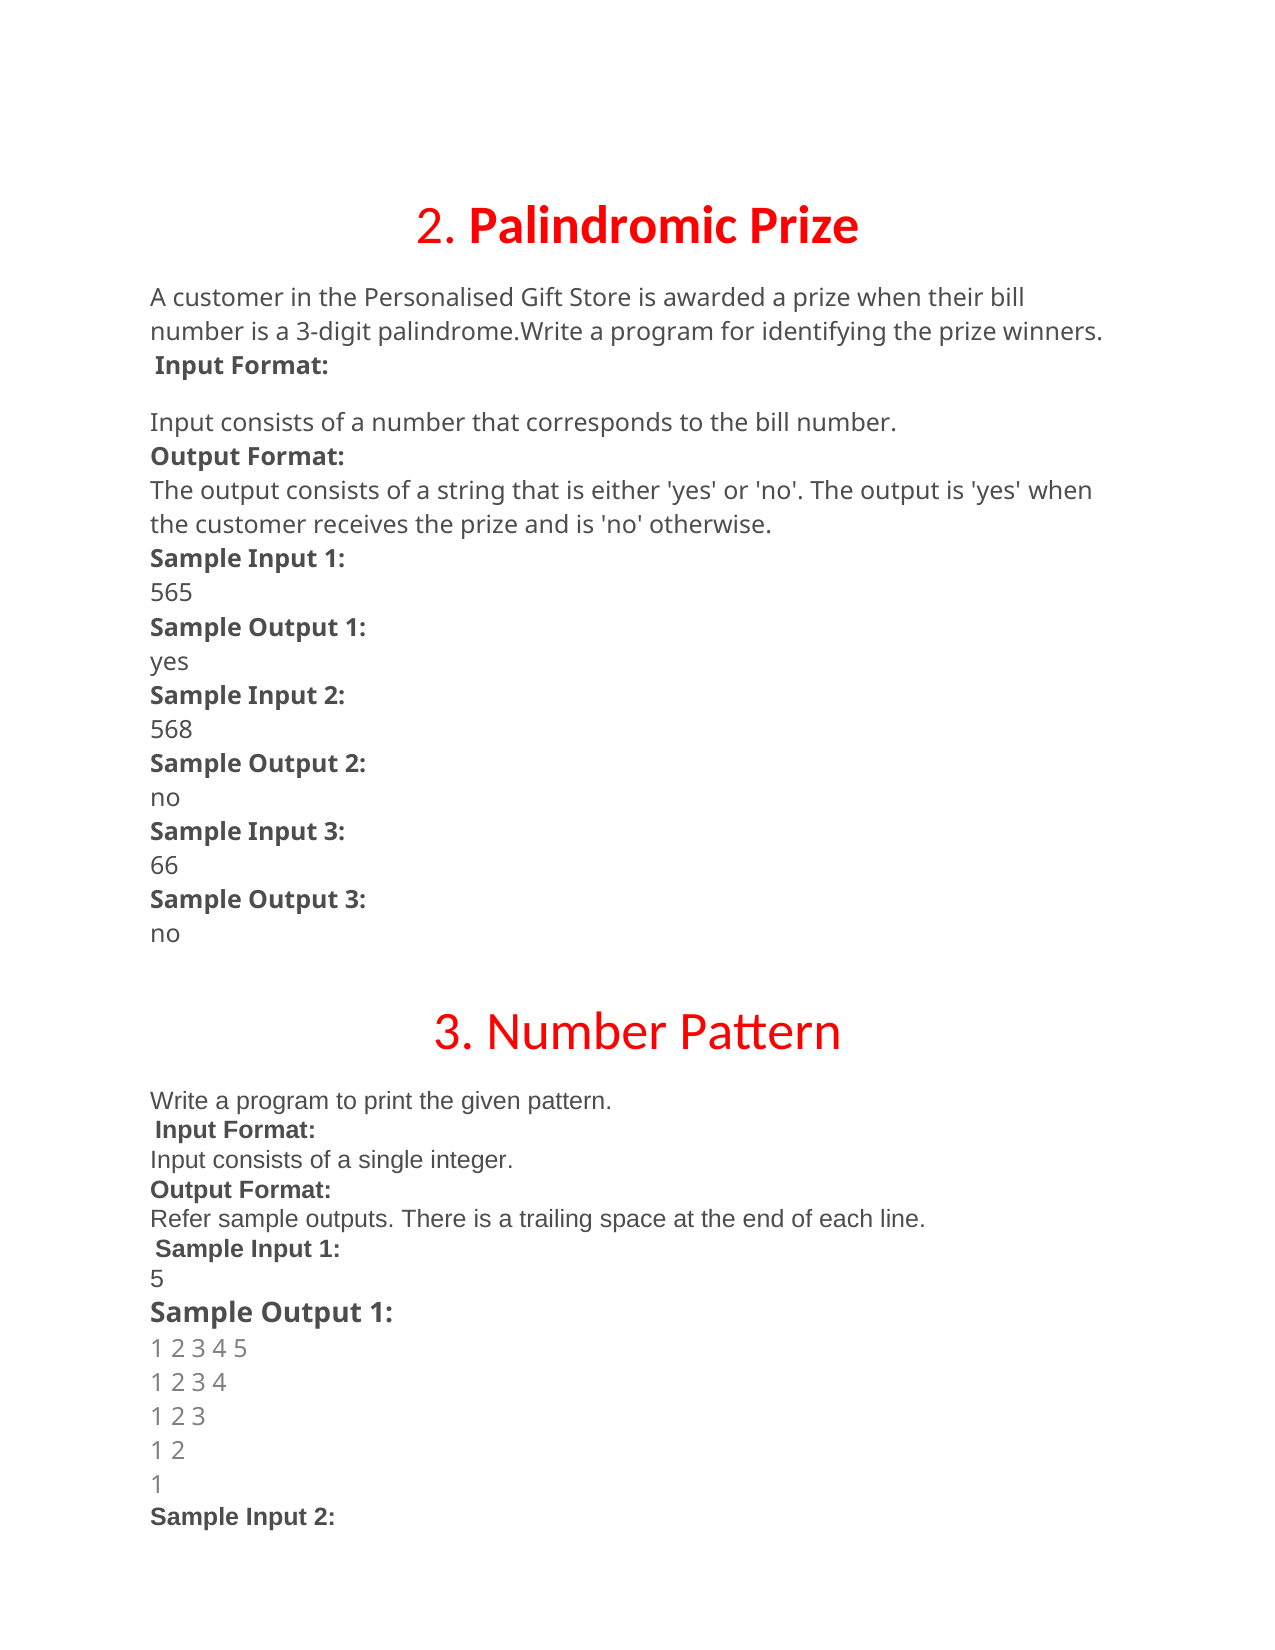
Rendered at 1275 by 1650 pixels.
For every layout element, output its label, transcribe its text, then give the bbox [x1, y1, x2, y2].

text Input consists of a single integer. [150, 1144, 1125, 1174]
text Sample Input 2: [150, 677, 1125, 711]
text 1 2 3 4 [150, 1365, 1125, 1399]
text no [150, 916, 1125, 950]
text 1 2 3 4 5 [150, 1331, 1125, 1365]
text 66 [150, 848, 1125, 882]
text 565 [150, 575, 1125, 609]
text A customer in the Personalised Gift Store is awarded a prize when their bill number is a 3-digit palindrome.Write a program for identifying the prize winners. [150, 279, 1125, 347]
text The output consists of a string that is either 'yes' or 'no'. The output is 'yes' when the customer receives the prize and is 'no' otherwise. [150, 473, 1125, 541]
text 5 [150, 1263, 1125, 1292]
text Input consists of a number that corresponds to the bill number. [150, 405, 1125, 439]
text 2. Palindromic Prize [150, 191, 1125, 257]
text 568 [150, 711, 1125, 745]
text Sample Output 1: [150, 609, 1125, 643]
text Sample Input 3: [150, 813, 1125, 848]
text Sample Output 1: [150, 1292, 1125, 1331]
text Output Format: [150, 439, 1125, 473]
text Sample Input 2: [150, 1501, 1125, 1531]
text 1 2 [150, 1433, 1125, 1467]
text 3. Number Pattern [150, 997, 1125, 1063]
text 1 [150, 1467, 1125, 1501]
text Refer sample outputs. There is a trailing space at the end of each line. [150, 1203, 1125, 1233]
text Write a program to print the given pattern. Input Format: [150, 1085, 1125, 1144]
text Sample Input 1: [150, 541, 1125, 575]
text yes [150, 643, 1125, 677]
text 1 2 3 [150, 1399, 1125, 1433]
text Sample Output 2: [150, 745, 1125, 779]
text Output Format: [150, 1174, 1125, 1203]
text Sample Output 3: [150, 882, 1125, 916]
text no [150, 779, 1125, 813]
text Input Format: [150, 347, 1125, 381]
text Sample Input 1: [150, 1233, 1125, 1263]
